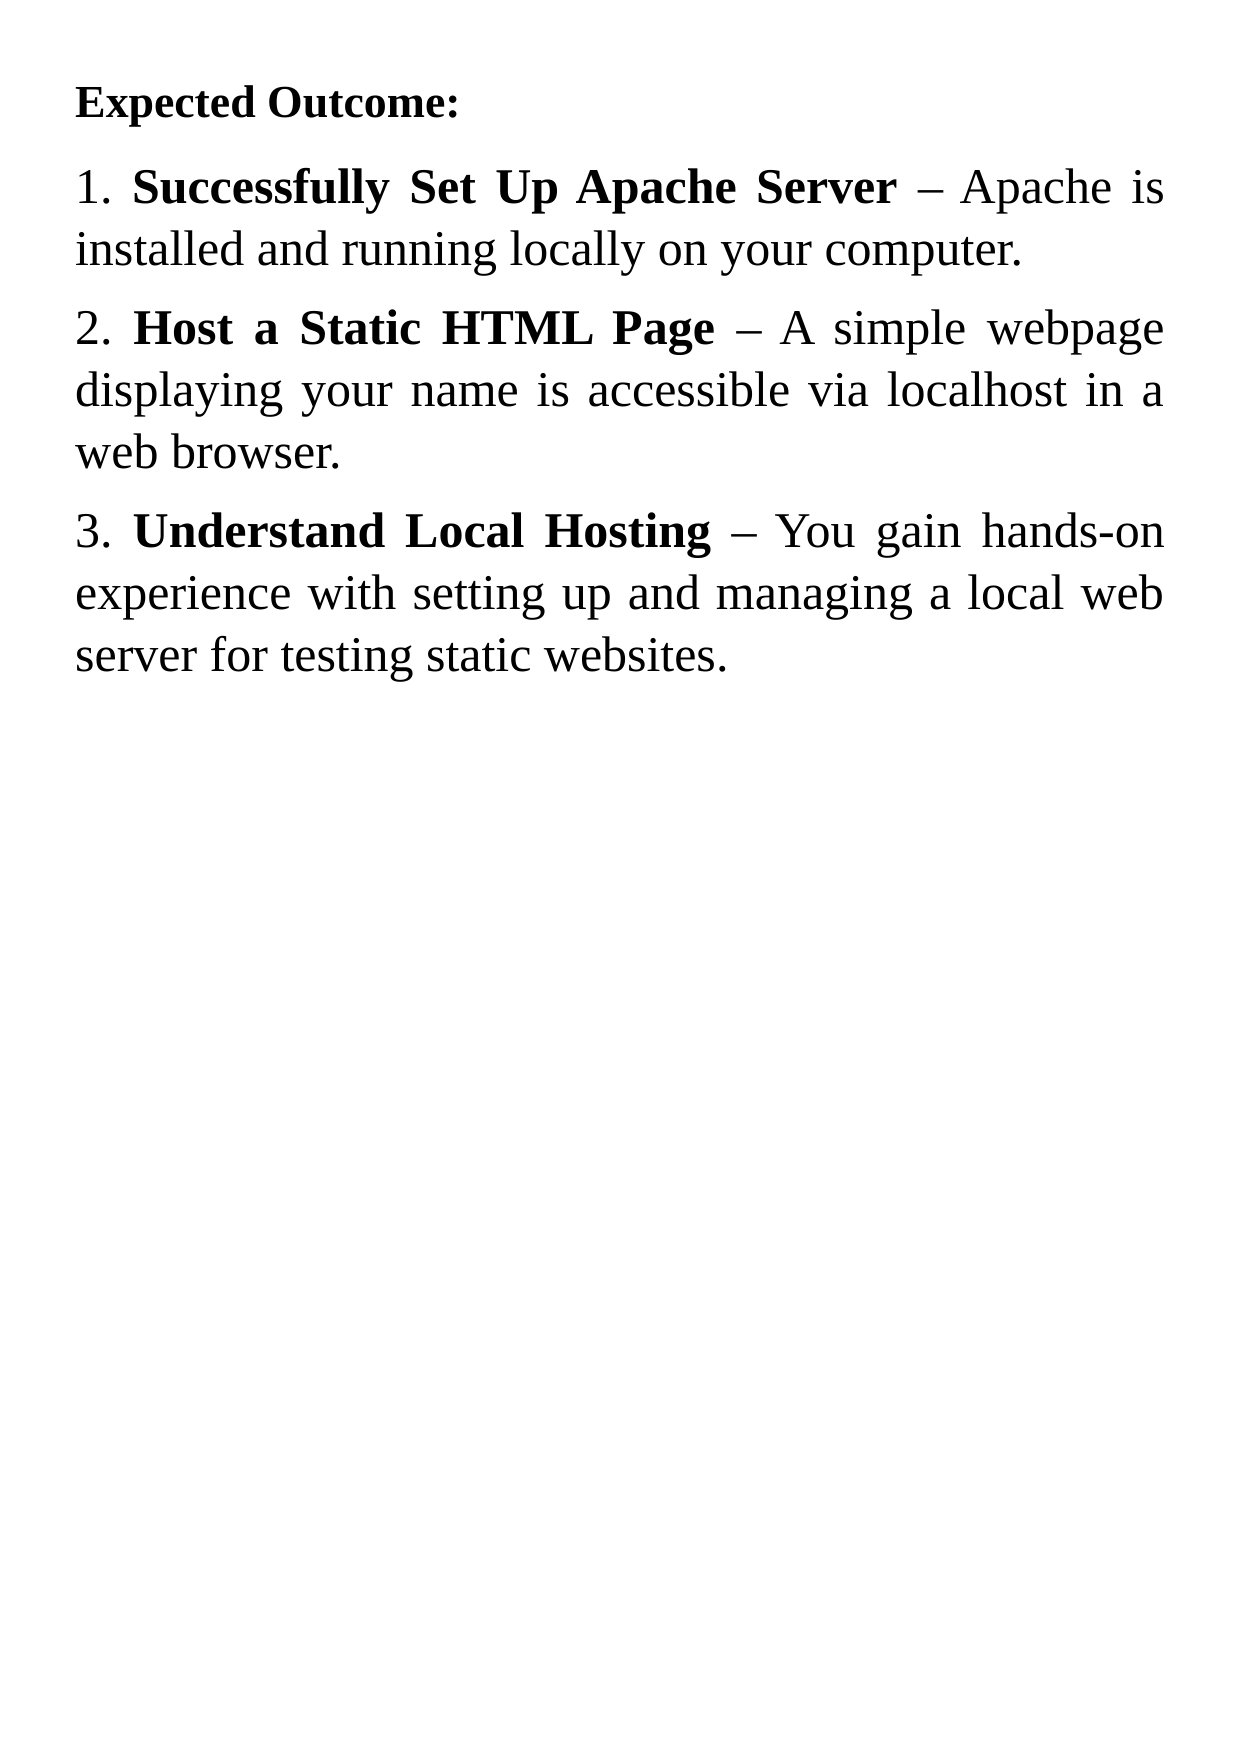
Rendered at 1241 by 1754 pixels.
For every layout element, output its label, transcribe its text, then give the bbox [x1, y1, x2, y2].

text 3. Understand Local Hosting – You gain hands-on experience with setting up and managing a local web server for testing static websites. [75, 501, 1165, 682]
text 2. Host a Static HTML Page – A simple webpage displaying your name is accessible via localhost in a web browser. [75, 298, 1165, 479]
text 1. Successfully Set Up Apache Server – Apache is installed and running locally on your computer. [75, 157, 1165, 276]
text Expected Outcome: [75, 75, 1165, 128]
